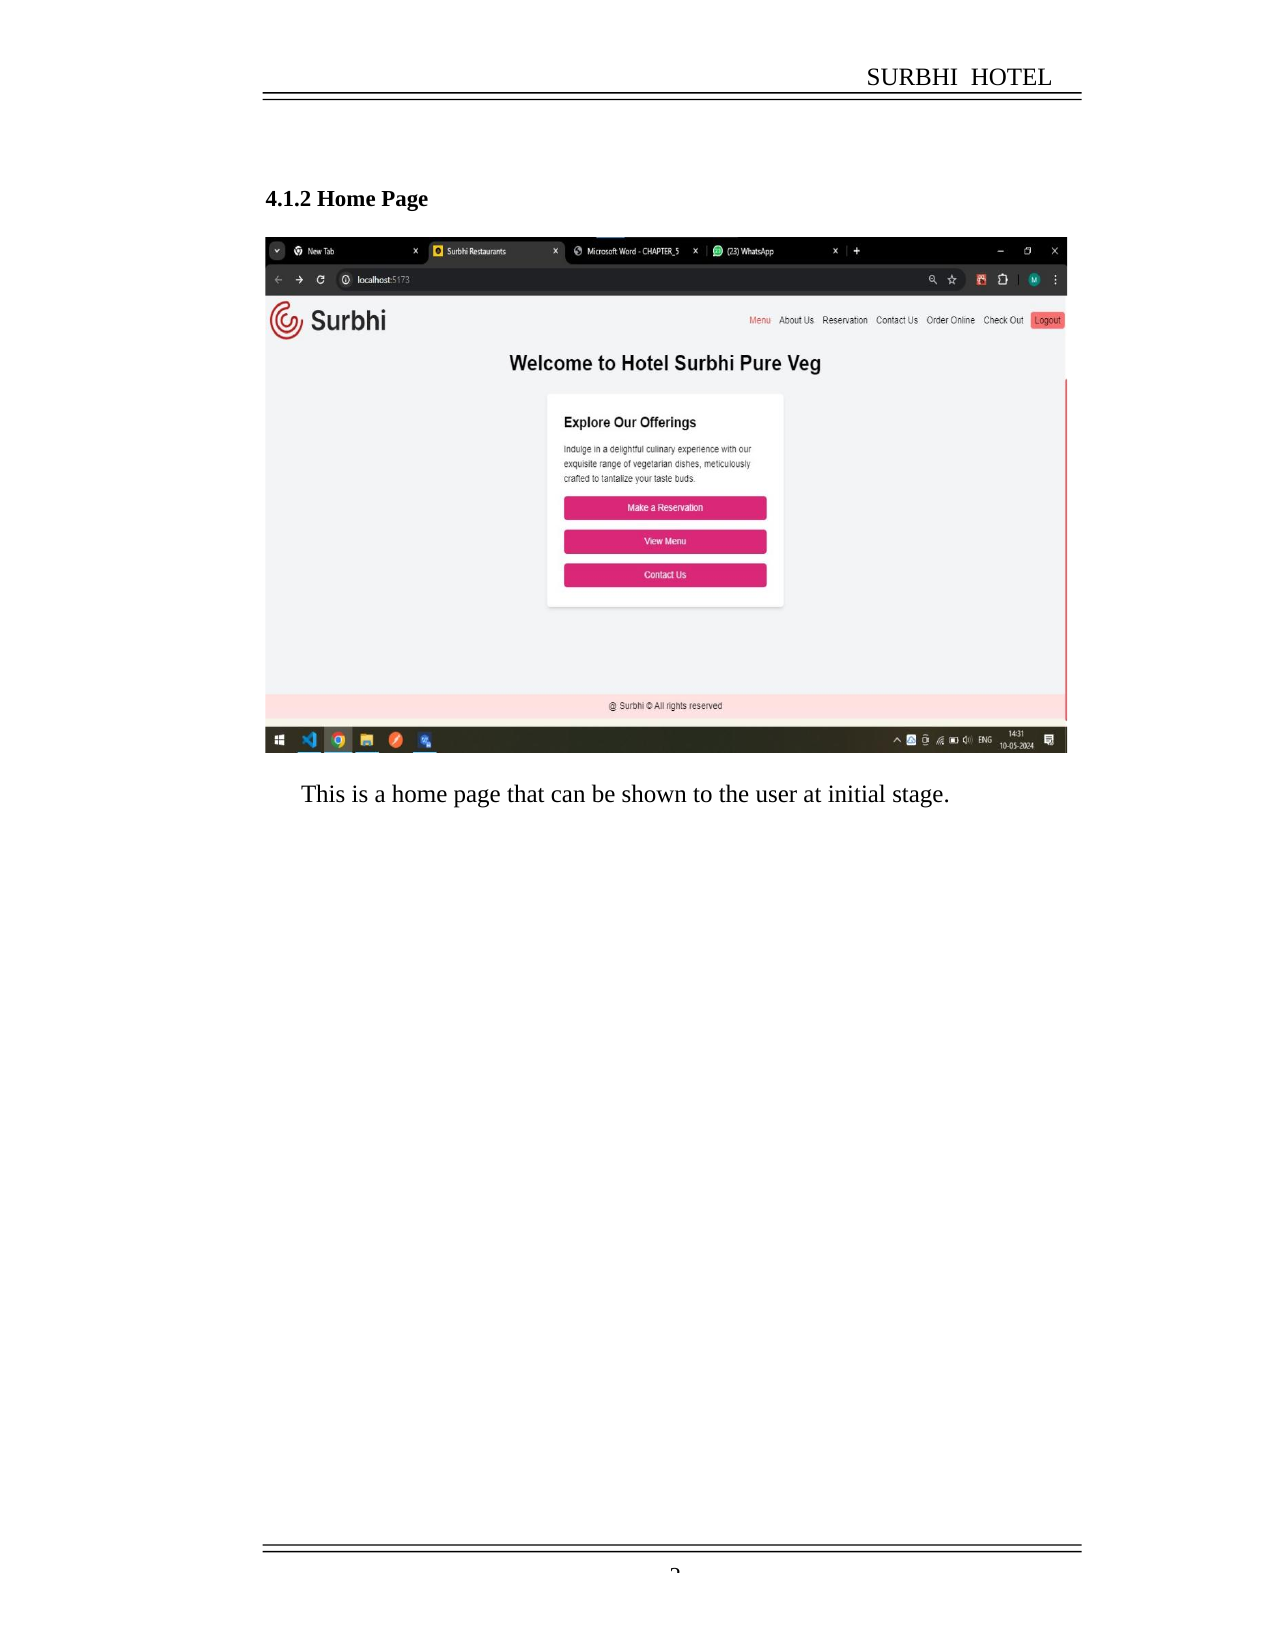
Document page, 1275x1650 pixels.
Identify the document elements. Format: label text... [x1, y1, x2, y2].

picture [265, 237, 1068, 753]
list This is a home page that can be shown to the user at initial stage. [179, 779, 1096, 807]
list 4.1.2 Home Page [265, 185, 1096, 211]
